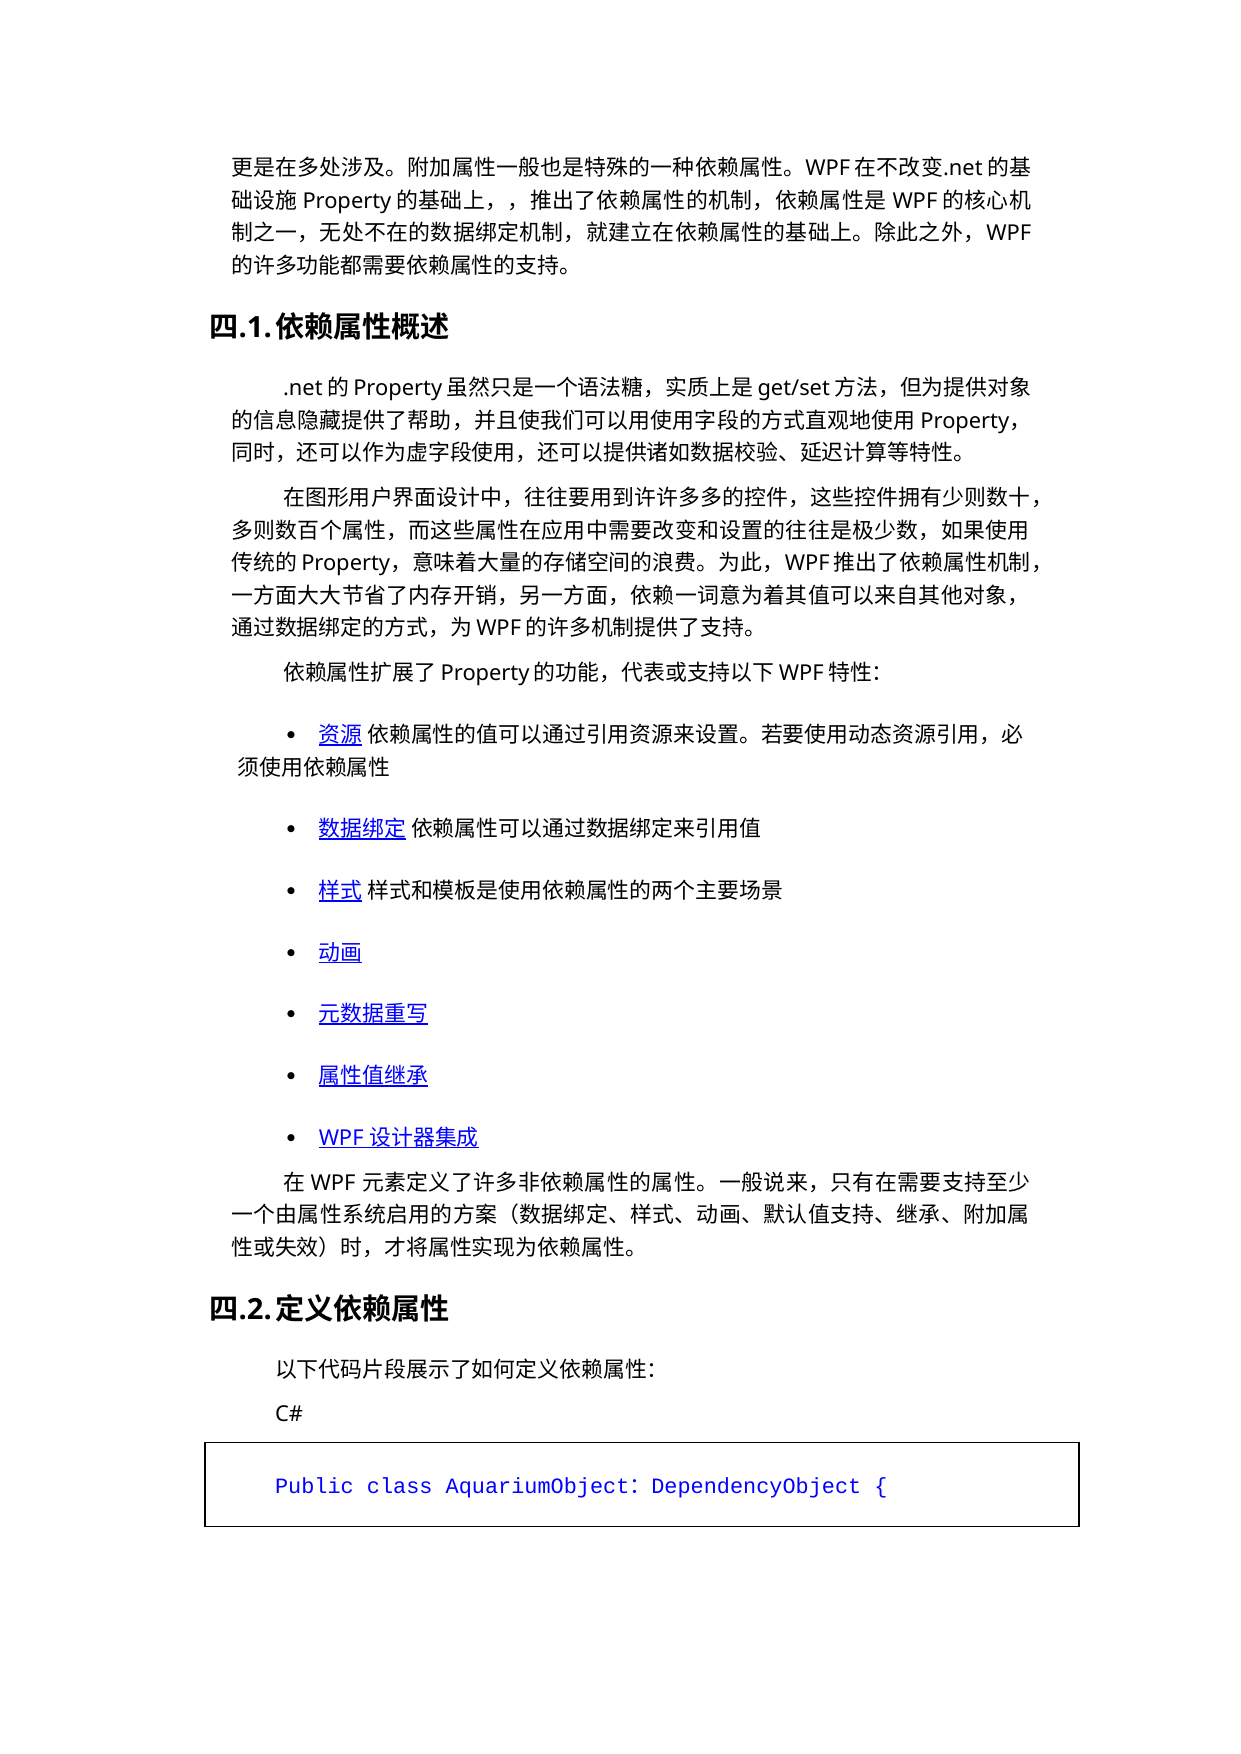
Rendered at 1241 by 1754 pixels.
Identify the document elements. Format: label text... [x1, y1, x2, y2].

text C# [231, 1397, 1031, 1429]
text 依赖属性概述 [209, 292, 1031, 357]
text 以下代码片段展示了如何定义依赖属性： [231, 1352, 1031, 1384]
list 动画 [237, 934, 1031, 967]
list WPF 设计器集成 [237, 1119, 1031, 1152]
list 元数据重写 [237, 996, 1031, 1028]
list 数据绑定 依赖属性可以通过数据绑定来引用值 [237, 811, 1031, 843]
text 依赖属性扩展了Property的功能，代表或支持以下WPF特性： [231, 655, 1031, 687]
text 在图形用户界面设计中，往往要用到许许多多的控件，这些控件拥有少则数十，多则数百个属性，而这些属性在应用中需要改变和设置的往往是极少数，如果使用传统的Property，意味着大量的存储空间的浪费。为此，WPF推出了依赖属性机制，一方面大大节省了内存开销，另一方面，依赖一词意为着其值可以来自其他对象，通过数据绑定的方式，为WPF的许多机制提供了支持。 [231, 480, 1031, 642]
list 样式 样式和模板是使用依赖属性的两个主要场景 [237, 872, 1031, 905]
text 在 WPF 元素定义了许多非依赖属性的属性。一般说来，只有在需要支持至少一个由属性系统启用的方案（数据绑定、样式、动画、默认值支持、继承、附加属性或失效）时，才将属性实现为依赖属性。 [231, 1164, 1031, 1262]
list 属性值继承 [237, 1057, 1031, 1090]
text Public class AquariumObject：DependencyObject { [206, 1443, 1078, 1526]
list 资源 依赖属性的值可以通过引用资源来设置。若要使用动态资源引用，必须使用依赖属性 [237, 717, 1031, 782]
text .net的Property虽然只是一个语法糖，实质上是get/set方法，但为提供对象的信息隐藏提供了帮助，并且使我们可以用使用字段的方式直观地使用Property，同时，还可以作为虚字段使用，还可以提供诸如数据校验、延迟计算等特性。 [231, 370, 1031, 467]
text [231, 150, 1031, 280]
text 定义依赖属性 [209, 1274, 1031, 1339]
